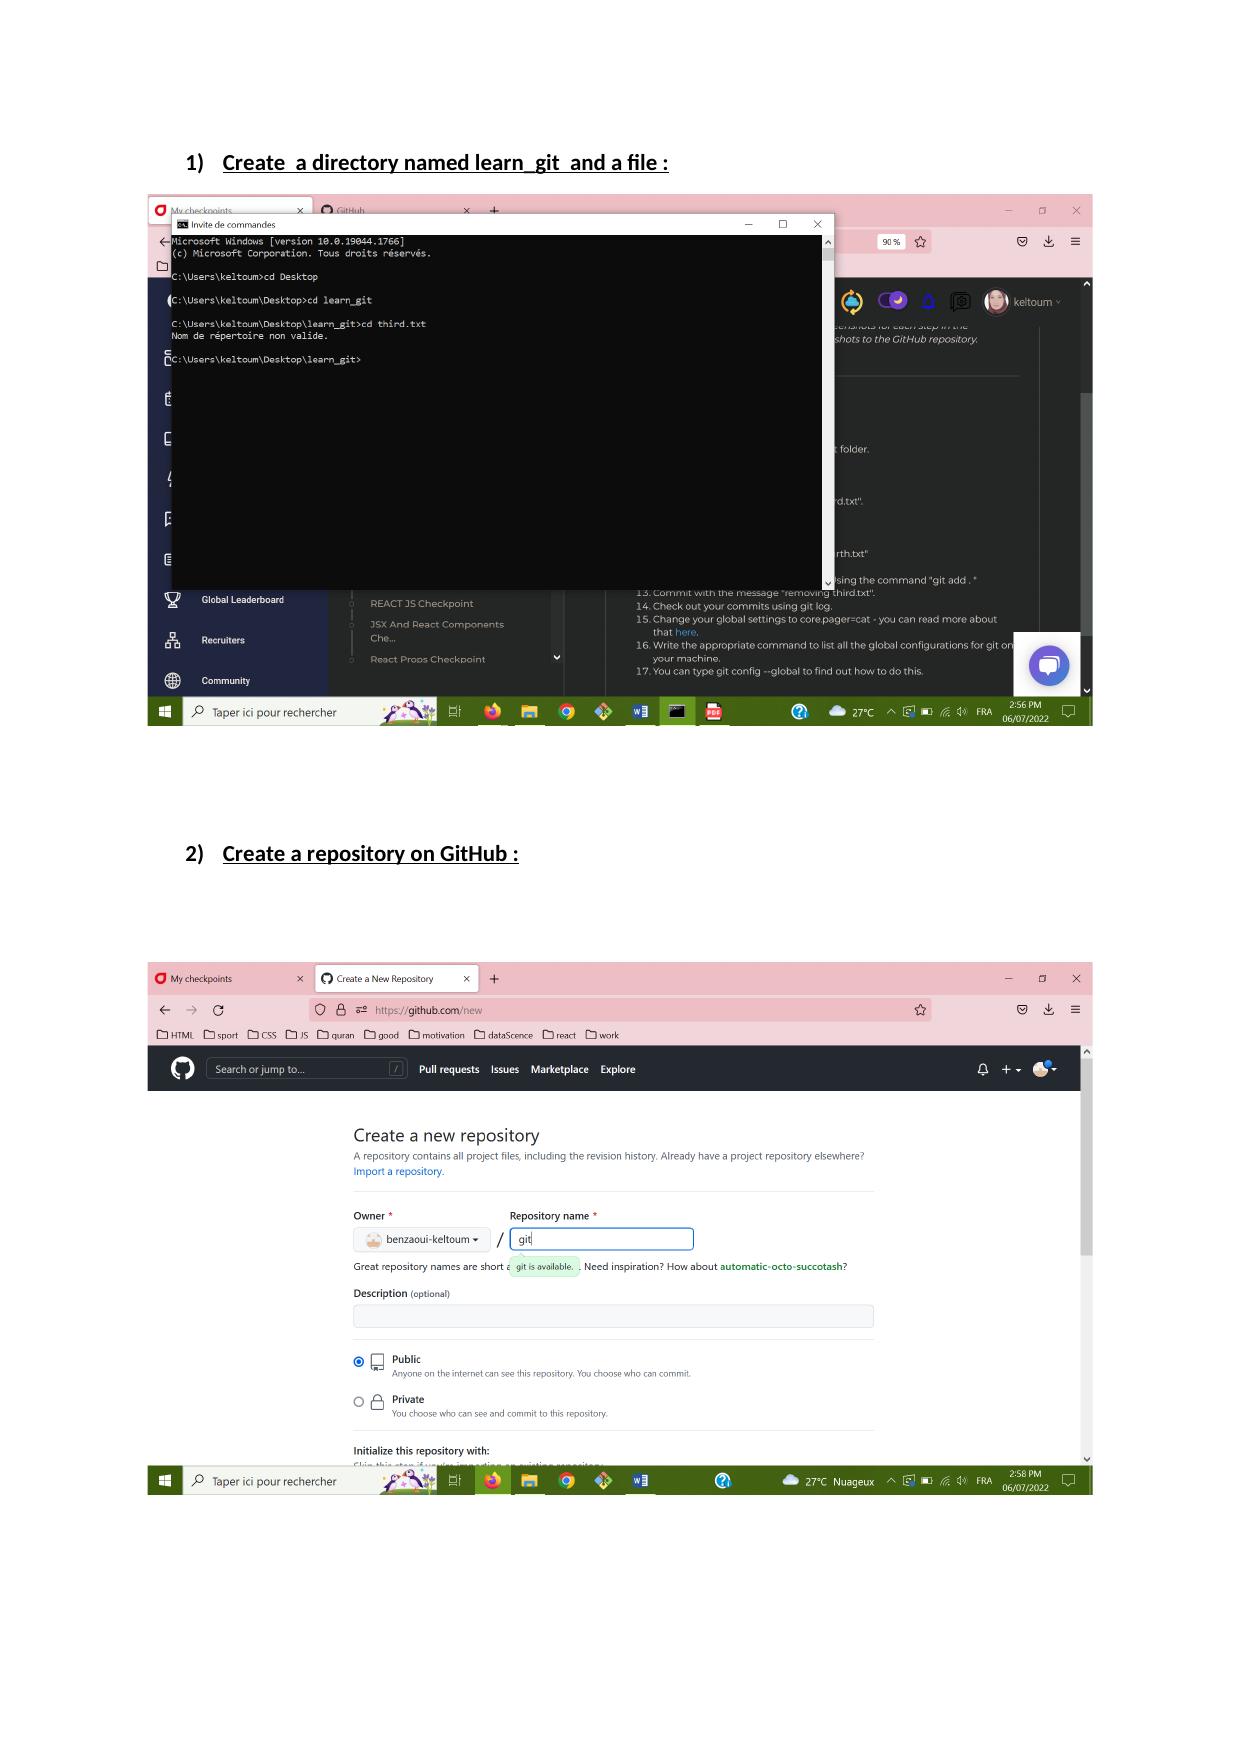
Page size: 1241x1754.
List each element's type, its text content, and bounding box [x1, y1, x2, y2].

list Create a repository on GitHub : [185, 839, 1093, 867]
picture [147, 194, 1093, 726]
picture [147, 962, 1093, 1495]
list Create a directory named learn_git and a file : [185, 148, 1093, 176]
